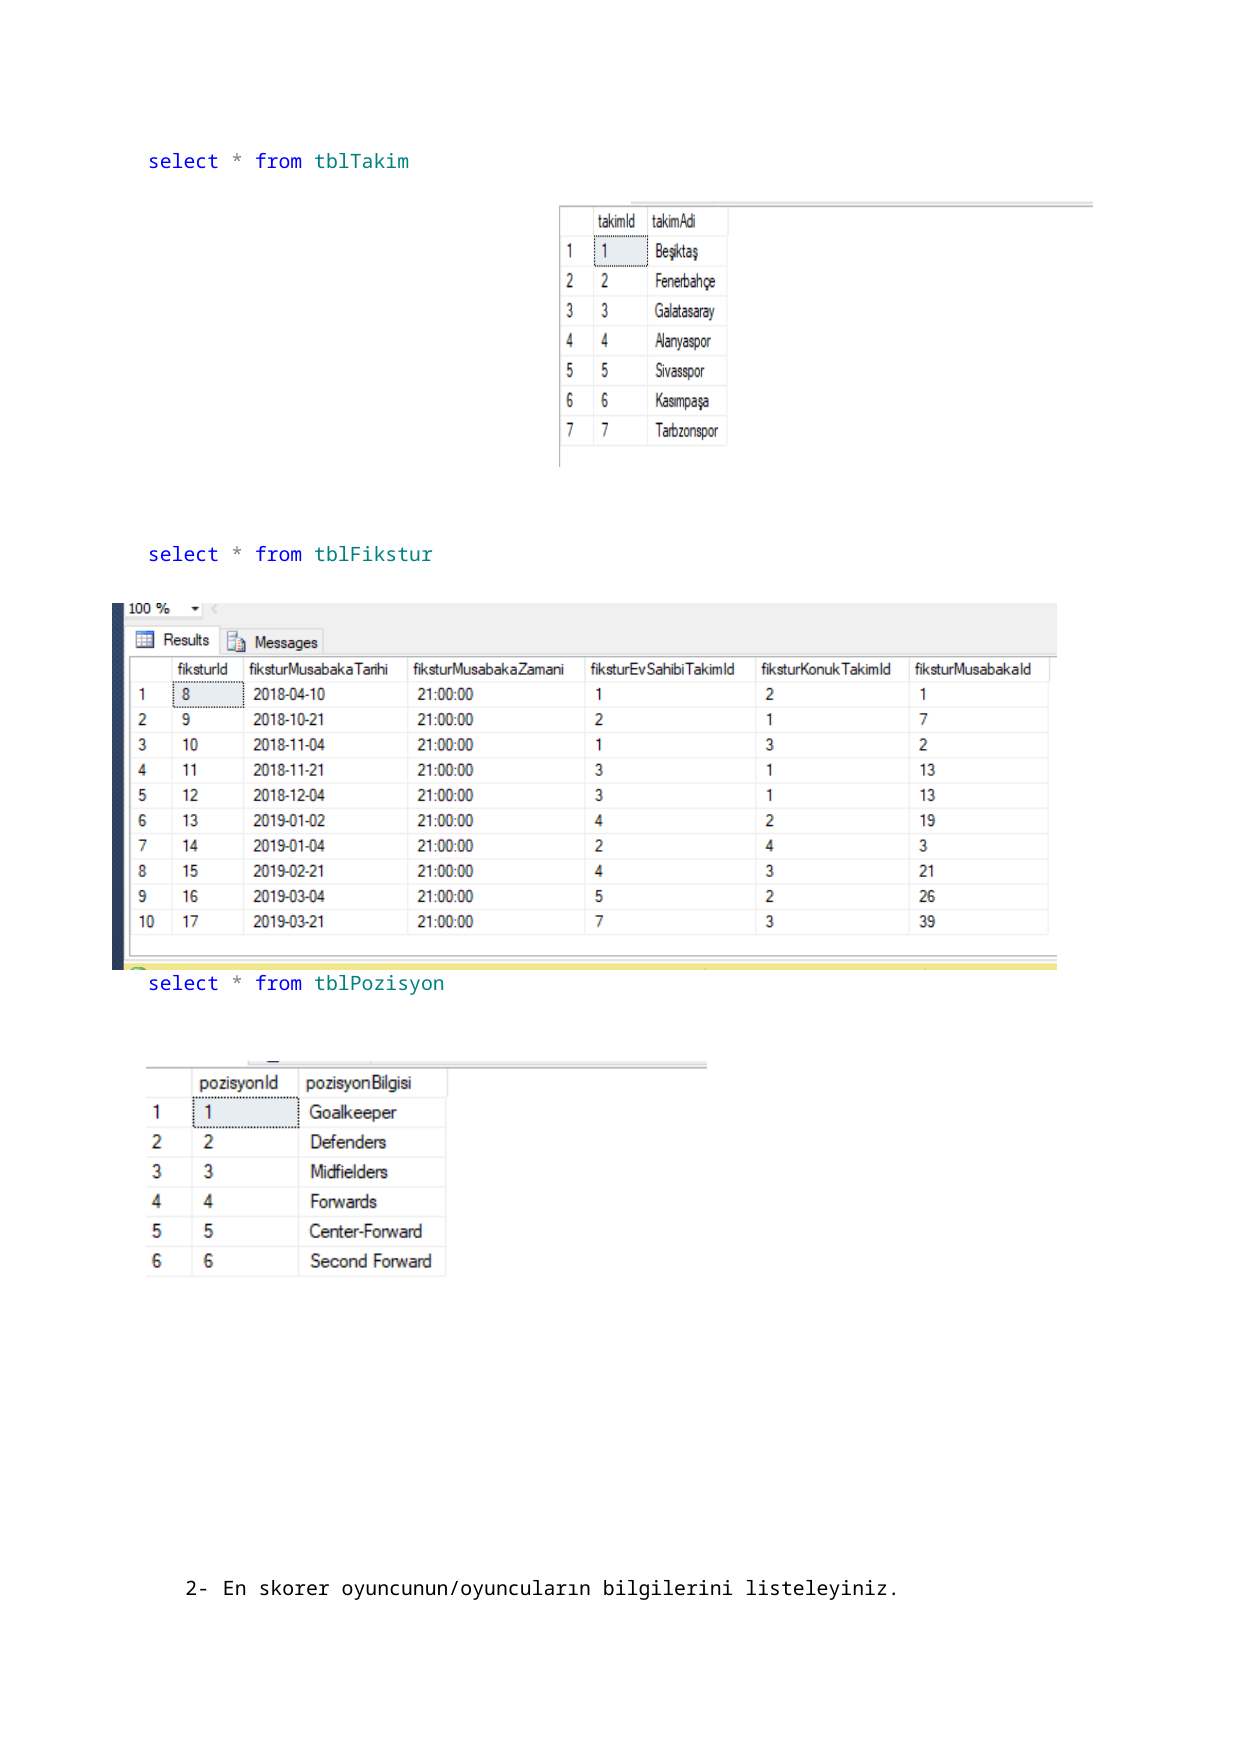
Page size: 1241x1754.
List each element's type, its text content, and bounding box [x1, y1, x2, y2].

list En skorer oyuncunun/oyuncuların bilgilerini listeleyiniz. [185, 1574, 1093, 1601]
picture [146, 1061, 707, 1318]
picture [112, 603, 1057, 970]
text select * from tblTakim [148, 148, 1093, 174]
text select * from tblPozisyon [148, 686, 1093, 996]
text select * from tblFikstur [148, 540, 1093, 567]
picture [557, 201, 1093, 467]
